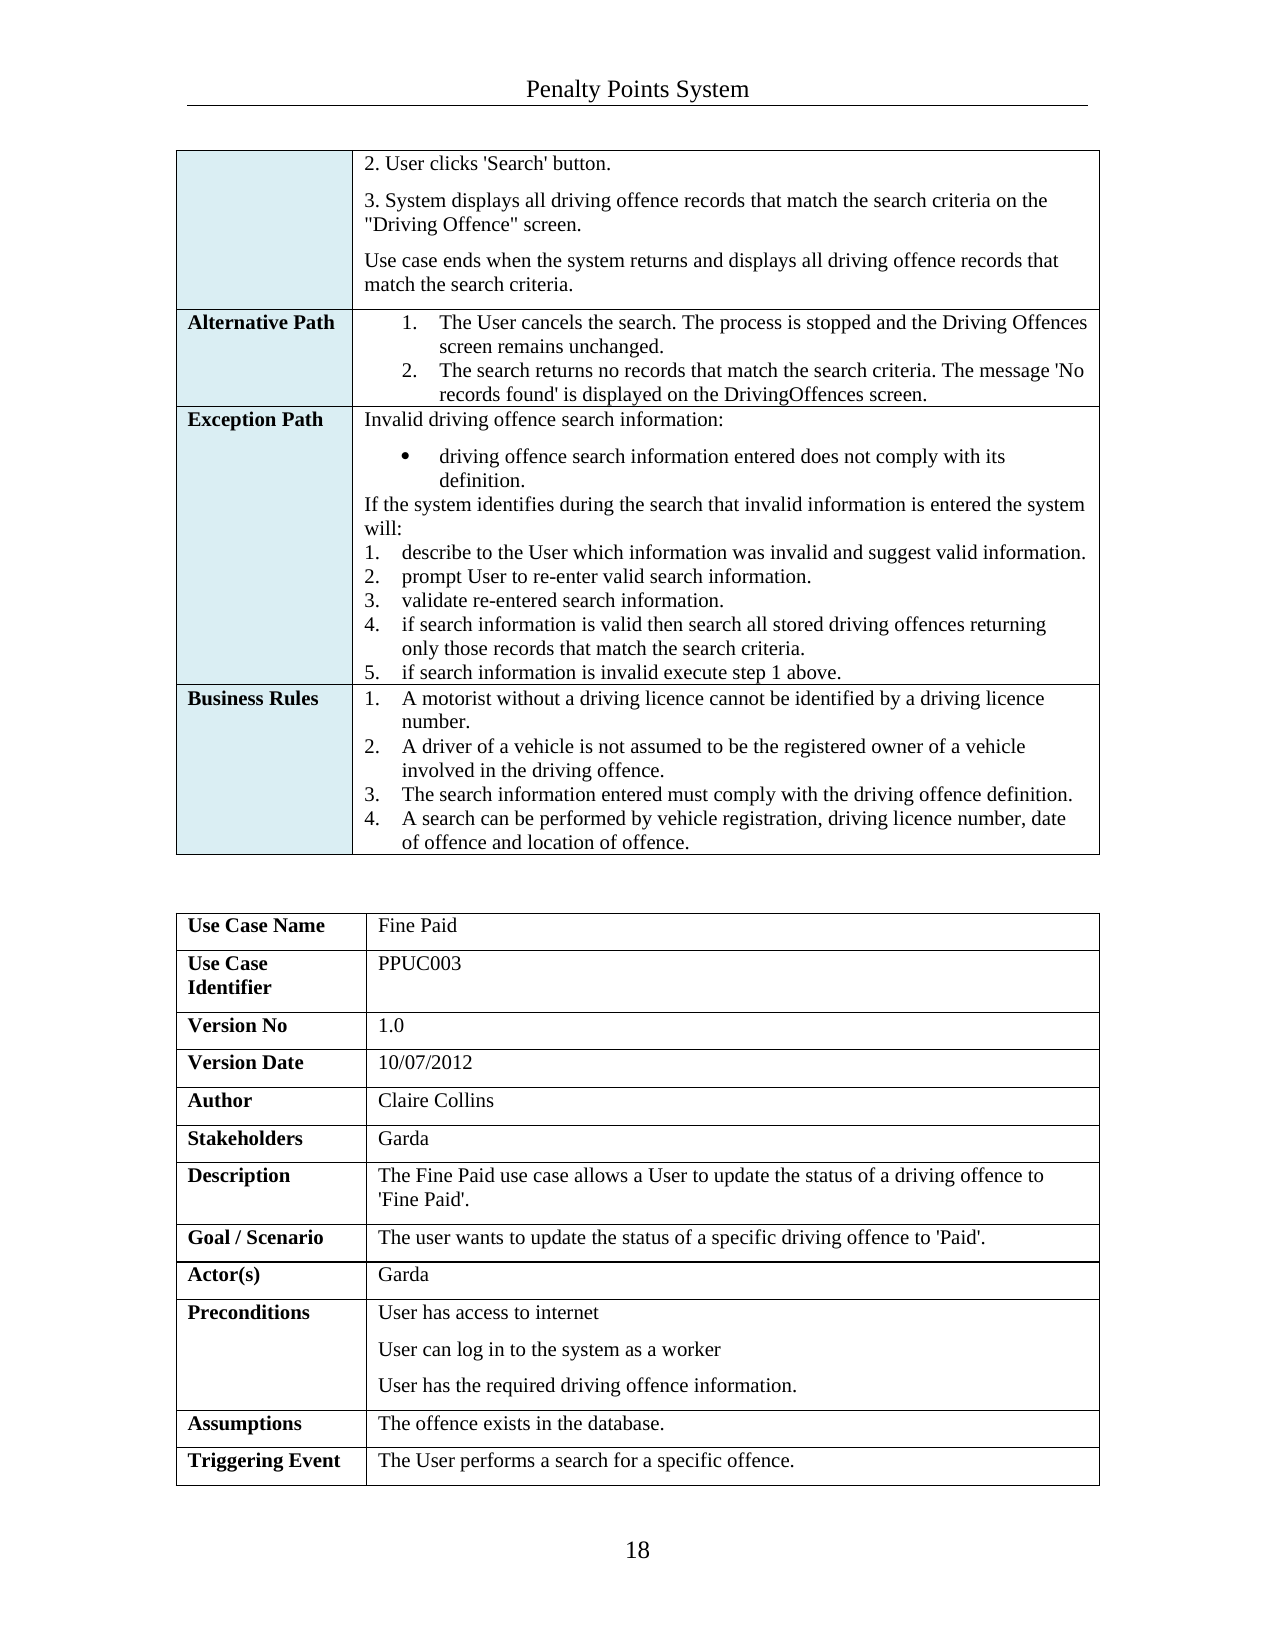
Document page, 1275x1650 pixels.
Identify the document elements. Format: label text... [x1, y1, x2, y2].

table_cell A motorist without a driving licence cannot be identified by a driving licence number. A driver of a vehicle is not assumed to be the registered owner of a vehicle involved in the driving offence. The search information entered must comply with the driving offence definition. A search can be performed by vehicle registration, driving licence number, date of offence and location of offence. [353, 685, 1099, 854]
table_cell Alternative Path [177, 310, 352, 406]
table_cell The offence exists in the database. [367, 1411, 1099, 1447]
table_cell The User cancels the search. The process is stopped and the Driving Offences screen remains unchanged. The search returns no records that match the search criteria. The message 'No records found' is displayed on the DrivingOffences screen. [353, 310, 1099, 406]
table_cell Triggering Event [177, 1448, 366, 1485]
table_cell Invalid driving offence search information: driving offence search information entered does not comply with its definition. If the system identifies during the search that invalid information is entered the system will: describe to the User which information was invalid and suggest valid information. prompt User to re-enter valid search information. validate re-entered search information. if search information is valid then search all stored driving offences returning only those records that match the search criteria. if search information is invalid execute step 1 above. [353, 407, 1099, 684]
table_cell Description [177, 1163, 366, 1224]
table_cell The user wants to update the status of a specific driving offence to 'Paid'. [367, 1225, 1099, 1261]
table_header Fine Paid [367, 914, 1099, 950]
table_cell Garda [367, 1126, 1099, 1162]
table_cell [353, 151, 1099, 309]
table_cell The User performs a search for a specific offence. [367, 1448, 1099, 1485]
table_cell Version Date [177, 1050, 366, 1087]
table_cell Actor(s) [177, 1263, 366, 1299]
table_cell Business Rules [177, 685, 352, 854]
table_cell Garda [367, 1263, 1099, 1299]
table_cell Goal / Scenario [177, 1225, 366, 1261]
table_cell 1.0 [367, 1013, 1099, 1049]
table_cell Assumptions [177, 1411, 366, 1447]
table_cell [177, 151, 352, 309]
table_cell Version No [177, 1013, 366, 1049]
table_cell Claire Collins [367, 1088, 1099, 1124]
table_cell Use Case Identifier [177, 951, 366, 1012]
table_cell User has access to internet User can log in to the system as a worker User has the required driving offence information. [367, 1300, 1099, 1410]
table_cell Author [177, 1088, 366, 1124]
table_cell 10/07/2012 [367, 1050, 1099, 1087]
table_cell The Fine Paid use case allows a User to update the status of a driving offence to 'Fine Paid'. [367, 1163, 1099, 1224]
table_cell Preconditions [177, 1300, 366, 1410]
table_header Use Case Name [177, 914, 366, 950]
table_cell PPUC003 [367, 951, 1099, 1012]
table_cell Stakeholders [177, 1126, 366, 1162]
table_cell Exception Path [177, 407, 352, 684]
